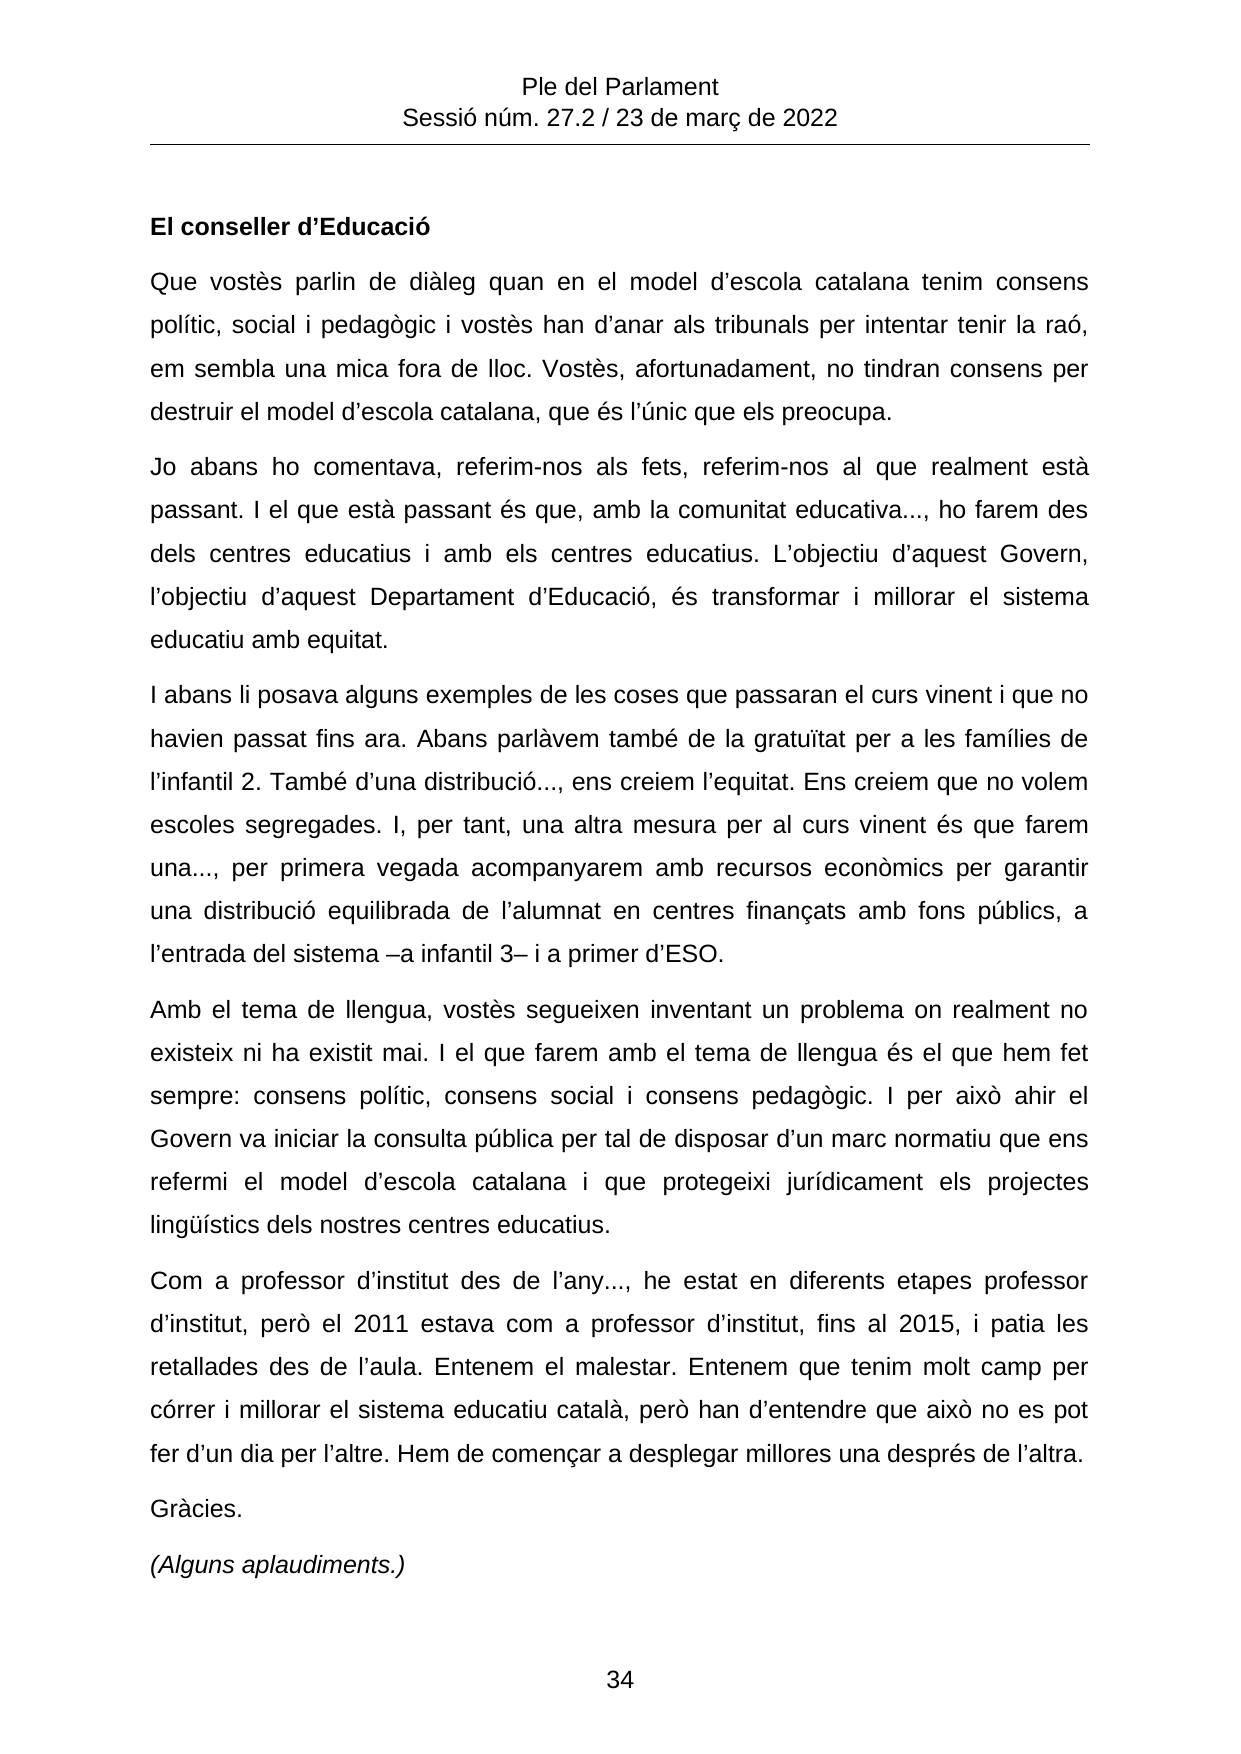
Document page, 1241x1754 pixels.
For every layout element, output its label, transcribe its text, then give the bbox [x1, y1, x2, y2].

text El conseller d’Educació [150, 212, 1090, 241]
text I abans li posava alguns exemples de les coses que passaran el curs vinent i que no havien passat fins ara. Abans parlàvem també de la gratuïtat per a les famílies de l’infantil 2. També d’una distribució..., ens creiem l’equitat. Ens creiem que no volem escoles segregades. I, per tant, una altra mesura per al curs vinent és que farem una..., per primera vegada acompanyarem amb recursos econòmics per garantir una distribució equilibrada de l’alumnat en centres finançats amb fons públics, a l’entrada del sistema –a infantil 3– i a primer d’ESO. [150, 681, 1090, 968]
text Gràcies. [150, 1494, 1090, 1523]
text (Alguns aplaudiments.) [150, 1550, 1090, 1579]
text Jo abans ho comentava, referim-nos als fets, referim-nos al que realment està passant. I el que està passant és que, amb la comunitat educativa..., ho farem des dels centres educatius i amb els centres educatius. L’objectiu d’aquest Govern, l’objectiu d’aquest Departament d’Educació, és transformar i millorar el sistema educatiu amb equitat. [150, 452, 1090, 654]
text Com a professor d’institut des de l’any..., he estat en diferents etapes professor d’institut, però el 2011 estava com a professor d’institut, fins al 2015, i patia les retallades des de l’aula. Entenem el malestar. Entenem que tenim molt camp per córrer i millorar el sistema educatiu català, però han d’entendre que això no es pot fer d’un dia per l’altre. Hem de començar a desplegar millores una després de l’altra. [150, 1266, 1090, 1467]
text Que vostès parlin de diàleg quan en el model d’escola catalana tenim consens polític, social i pedagògic i vostès han d’anar als tribunals per intentar tenir la raó, em sembla una mica fora de lloc. Vostès, afortunadament, no tindran consens per destruir el model d’escola catalana, que és l’únic que els preocupa. [150, 267, 1090, 426]
text Amb el tema de llengua, vostès segueixen inventant un problema on realment no existeix ni ha existit mai. I el que farem amb el tema de llengua és el que hem fet sempre: consens polític, consens social i consens pedagògic. I per això ahir el Govern va iniciar la consulta pública per tal de disposar d’un marc normatiu que ens refermi el model d’escola catalana i que protegeixi jurídicament els projectes lingüístics dels nostres centres educatius. [150, 995, 1090, 1239]
